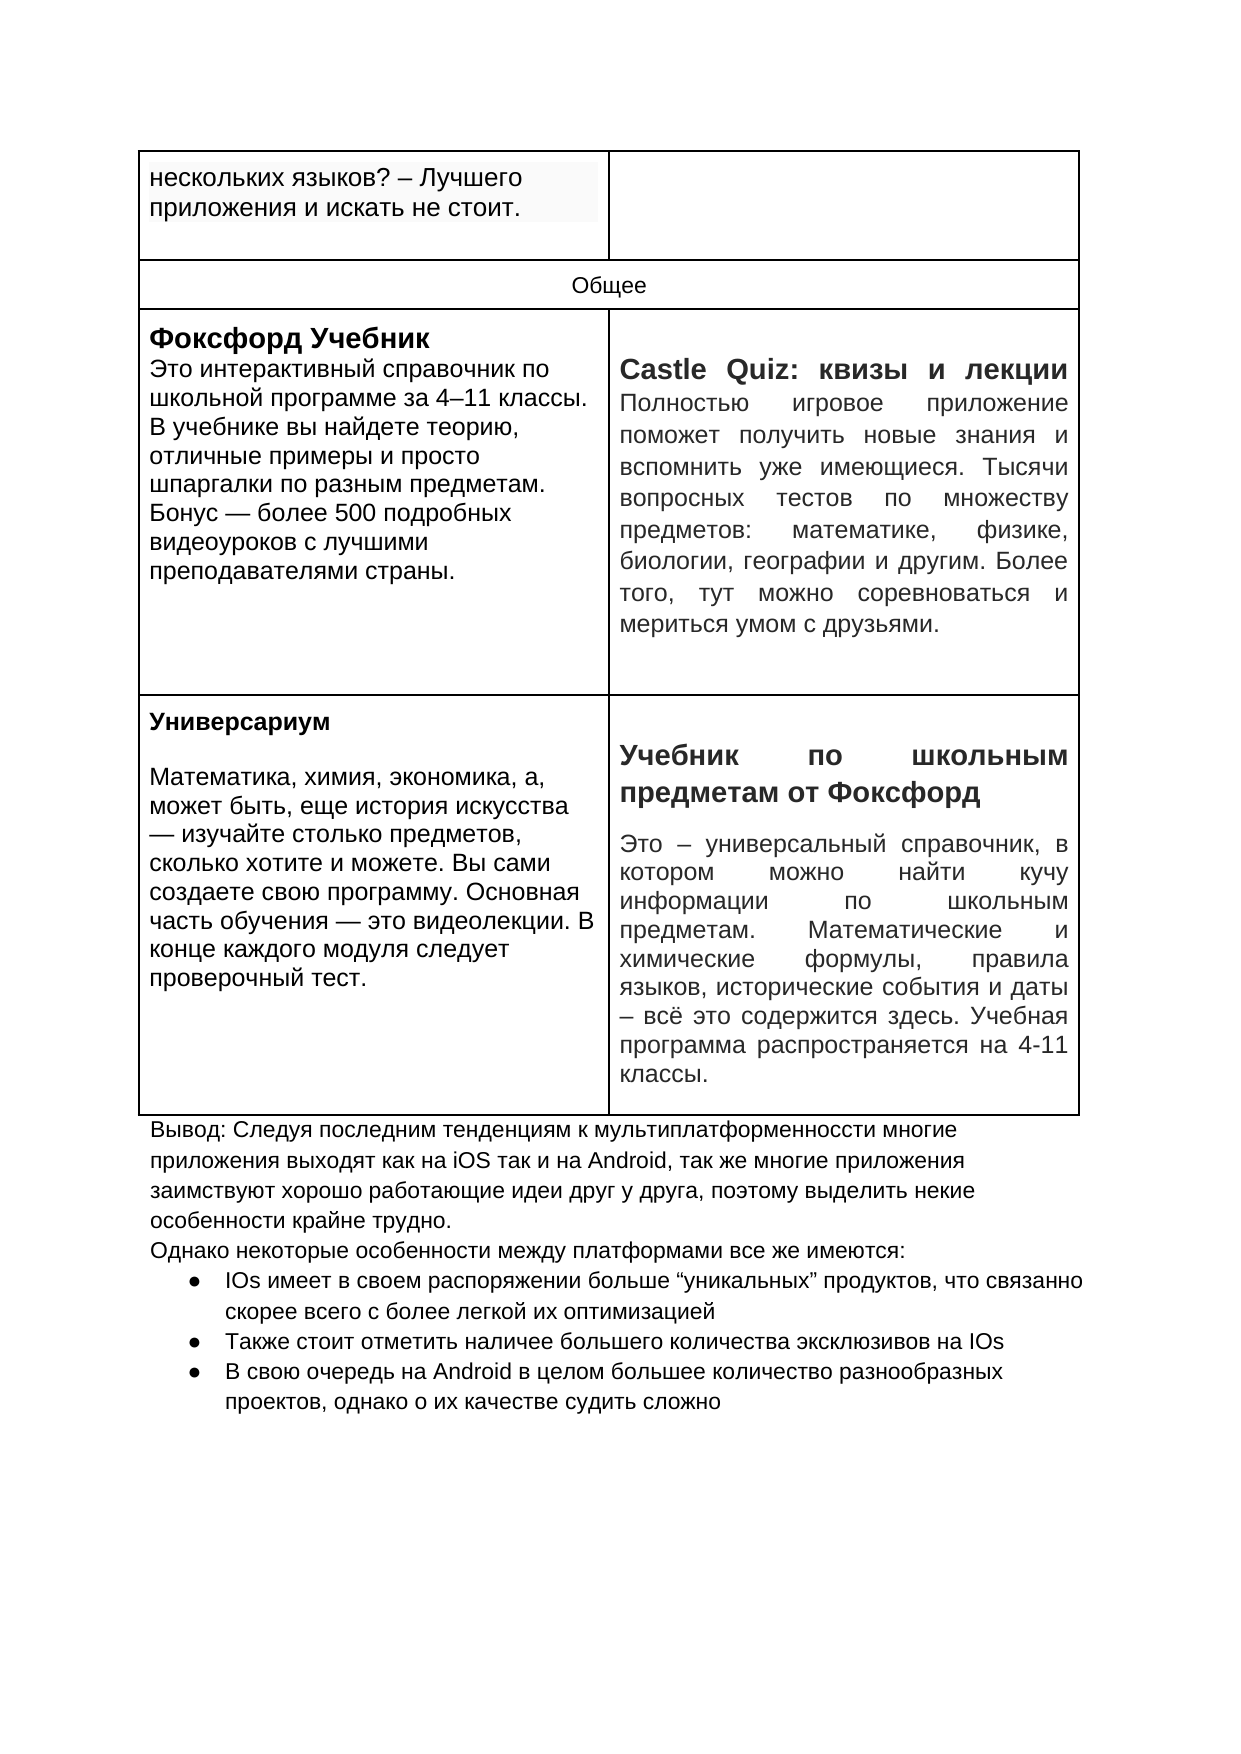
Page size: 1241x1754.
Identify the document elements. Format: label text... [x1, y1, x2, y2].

table_cell Учебник по школьным предметам от Фоксфорд Это – универсальный справочник, в котором можно найти кучу информации по школьным предметам. Математические и химические формулы, правила языков, исторические события и даты – всё это содержится здесь. Учебная программа распространяется на 4-11 классы. [610, 696, 1078, 1114]
table_cell Фоксфорд Учебник Это интерактивный справочник по школьной программе за 4–11 классы. В учебнике вы найдете теорию, отличные примеры и просто шпаргалки по разным предметам. Бонус — более 500 подробных видеоуроков с лучшими преподавателями страны. [140, 310, 608, 694]
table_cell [140, 152, 608, 259]
text Однако некоторые особенности между платформами все же имеются: [150, 1237, 1090, 1264]
list Также стоит отметить наличее большего количества эксклюзивов на IOs [187, 1328, 1090, 1354]
table_cell Универсариум Математика, химия, экономика, а, может быть, еще история искусства — изучайте столько предметов, сколько хотите и можете. Вы сами создаете свою программу. Основная часть обучения — это видеолекции. В конце каждого модуля следует проверочный тест. [140, 696, 608, 1114]
list В свою очередь на Android в целом большее количество разнообразных проектов, однако о их качестве судить сложно [187, 1358, 1090, 1415]
table_cell Castle Quiz: квизы и лекции Полностью игровое приложение поможет получить новые знания и вспомнить уже имеющиеся. Тысячи вопросных тестов по множеству предметов: математике, физике, биологии, географии и другим. Более того, тут можно соревноваться и мериться умом с друзьями. [610, 310, 1078, 694]
list IOs имеет в своем распоряжении больше “уникальных” продуктов, что связанно скорее всего с более легкой их оптимизацией [187, 1267, 1090, 1324]
table_cell Общее [140, 261, 1078, 308]
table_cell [610, 152, 1078, 259]
text Вывод: Следуя последним тенденциям к мультиплатформенноссти многие приложения выходят как на iOS так и на Android, так же многие приложения заимствуют хорошо работающие идеи друг у друга, поэтому выделить некие особенности крайне трудно. [150, 1116, 1090, 1233]
